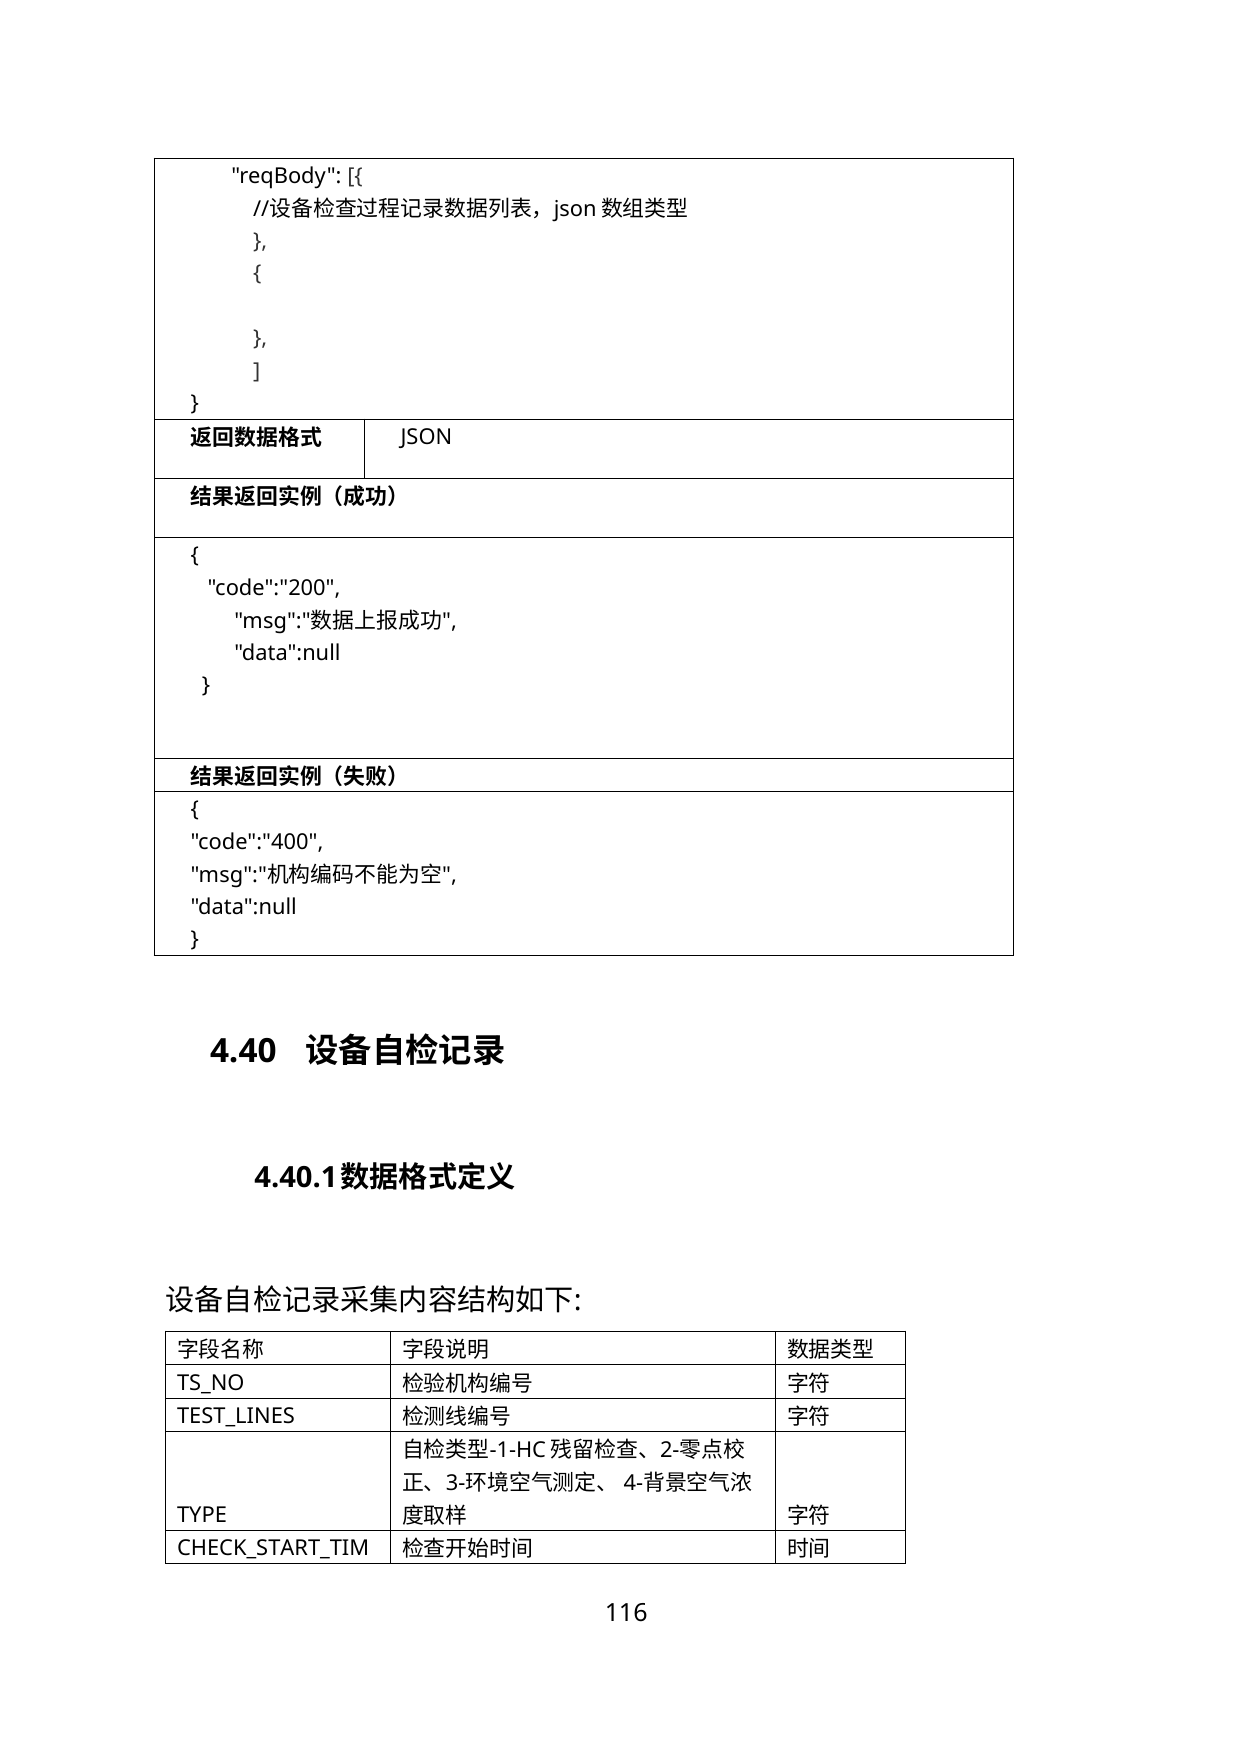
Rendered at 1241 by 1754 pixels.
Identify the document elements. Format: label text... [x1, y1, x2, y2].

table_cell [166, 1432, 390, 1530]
text 设备自检记录采集内容结构如下: [165, 1266, 1087, 1331]
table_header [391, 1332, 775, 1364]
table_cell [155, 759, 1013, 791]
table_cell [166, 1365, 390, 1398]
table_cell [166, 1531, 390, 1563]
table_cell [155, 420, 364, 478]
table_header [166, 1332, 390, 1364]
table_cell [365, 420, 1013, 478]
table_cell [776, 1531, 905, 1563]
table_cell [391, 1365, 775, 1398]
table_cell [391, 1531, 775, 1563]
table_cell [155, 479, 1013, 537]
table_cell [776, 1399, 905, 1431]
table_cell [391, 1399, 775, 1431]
subtitle 数据格式定义 [254, 1142, 1087, 1207]
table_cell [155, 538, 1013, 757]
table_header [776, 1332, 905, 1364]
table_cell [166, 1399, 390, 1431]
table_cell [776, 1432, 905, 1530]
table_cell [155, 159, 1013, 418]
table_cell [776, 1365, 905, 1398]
subtitle 设备自检记录 [210, 1015, 1087, 1080]
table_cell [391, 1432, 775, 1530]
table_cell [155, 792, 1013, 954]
